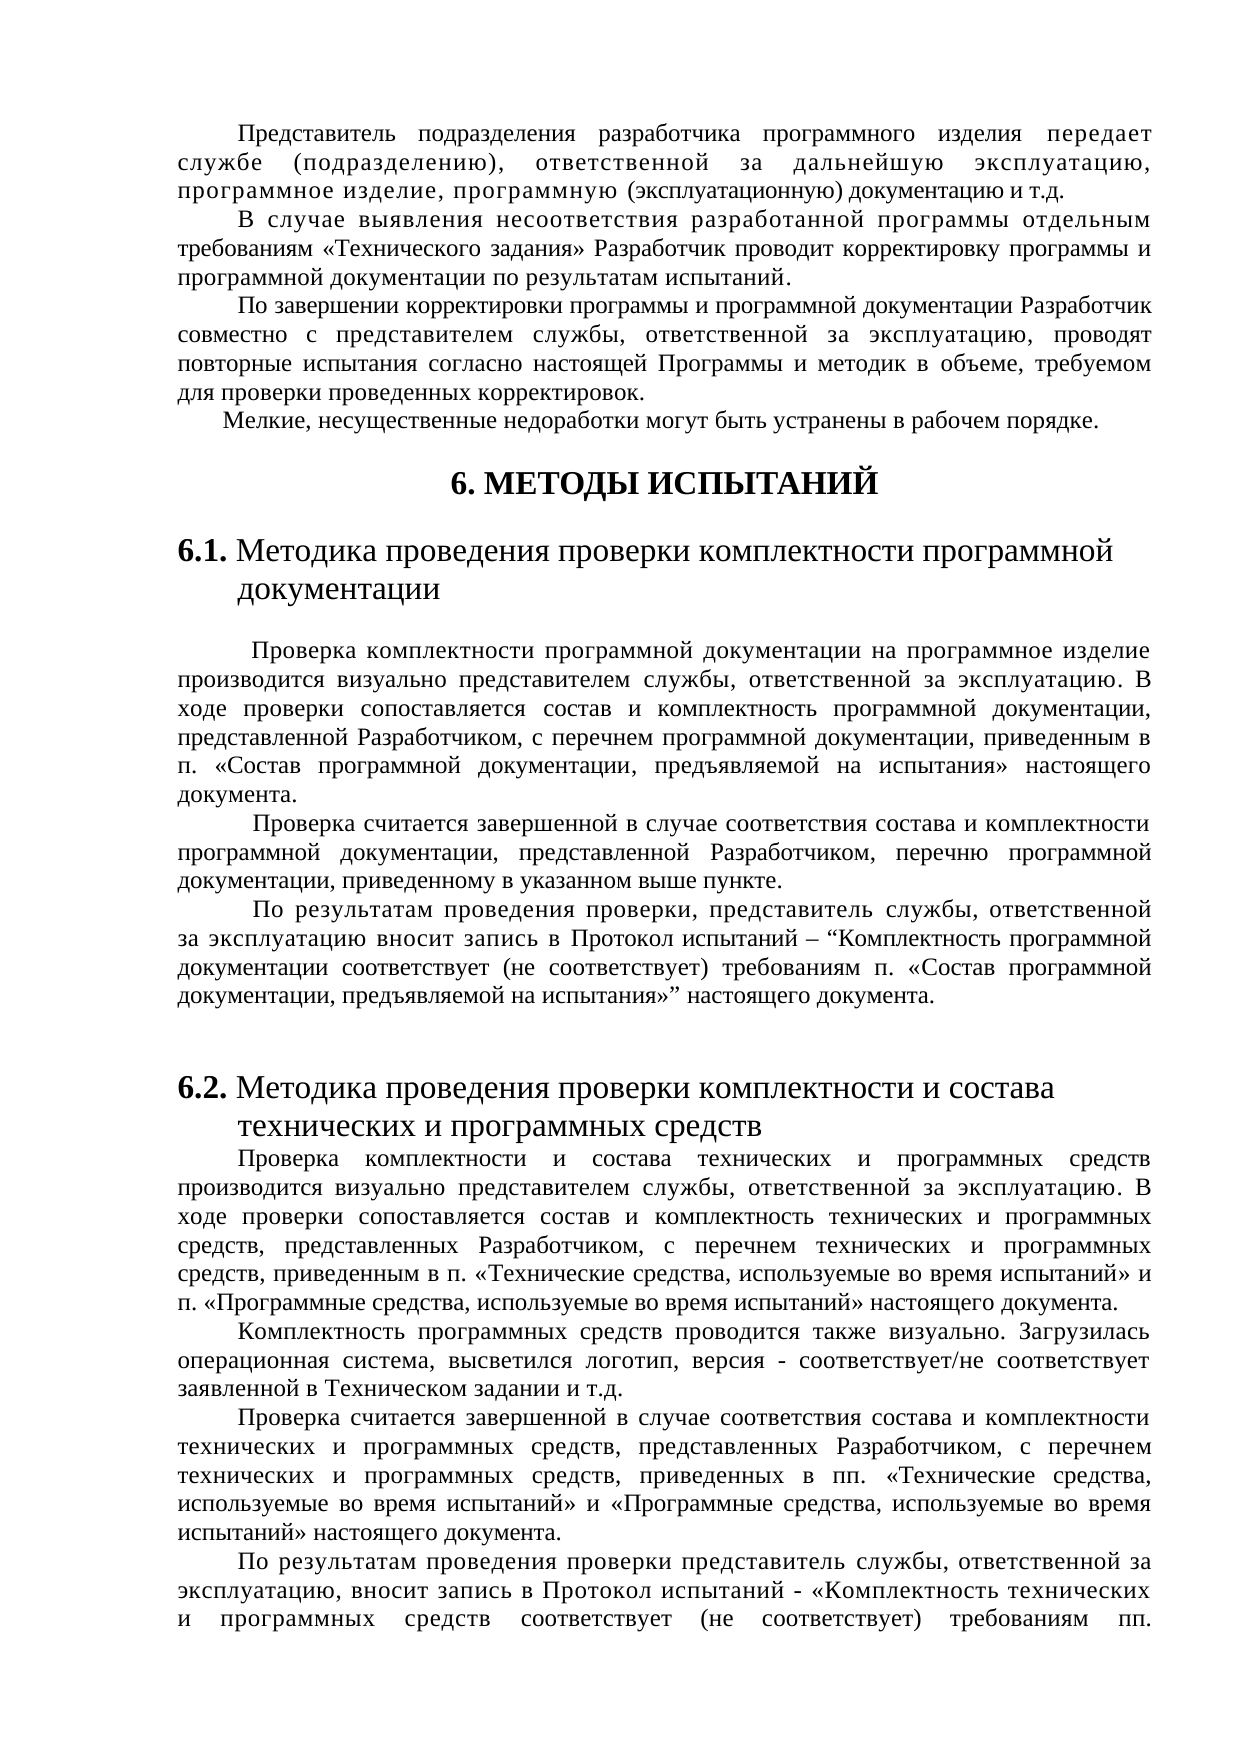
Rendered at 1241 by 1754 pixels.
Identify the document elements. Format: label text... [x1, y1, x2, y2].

list Методика проведения проверки комплектности и состава технических и программных средств [177, 1067, 1152, 1143]
text Комплектность программных средств проводится также визуально. Загрузилась операционная система, высветился логотип, версия - соответствует/не соответствует заявленной в Техническом задании и т.д. [177, 1316, 1152, 1402]
text По результатам проведения проверки, представитель службы, ответственной за эксплуатацию вносит запись в Протокол испытаний – “Комплектность программной документации соответствует (не соответствует) требованиям п. «Состав программной документации, предъявляемой на испытания»” настоящего документа. [177, 894, 1152, 1009]
list Методы испытаний [177, 463, 1152, 501]
text Мелкие, несущественные недоработки могут быть устранены в рабочем порядке. [177, 406, 1152, 434]
text Проверка считается завершенной в случае соответствия состава и комплектности программной документации, представленной Разработчиком, перечню программной документации, приведенному в указанном выше пункте. [177, 808, 1152, 894]
text Проверка комплектности и состава технических и программных средств производится визуально представителем службы, ответственной за эксплуатацию. В ходе проверки сопоставляется состав и комплектность технических и программных средств, представленных Разработчиком, с перечнем технических и программных средств, приведенным в п. «Технические средства, используемые во время испытаний» и п. «Программные средства, используемые во время испытаний» настоящего документа. [177, 1143, 1152, 1316]
list Методика проведения проверки комплектности программной документации [177, 530, 1152, 607]
text Проверка комплектности программной документации на программное изделие производится визуально представителем службы, ответственной за эксплуатацию. В ходе проверки сопоставляется состав и комплектность программной документации, представленной Разработчиком, с перечнем программной документации, приведенным в п. «Состав программной документации, предъявляемой на испытания» настоящего документа. [177, 636, 1152, 808]
text В случае выявления несоответствия разработанной программы отдельным требованиям «Технического задания» Разработчик проводит корректировку программы и программной документации по результатам испытаний. [177, 204, 1152, 291]
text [177, 1546, 1152, 1632]
text Проверка считается завершенной в случае соответствия состава и комплектности технических и программных средств, представленных Разработчиком, с перечнем технических и программных средств, приведенных в пп. «Технические средства, используемые во время испытаний» и «Программные средства, используемые во время испытаний» настоящего документа. [177, 1402, 1152, 1546]
text Представитель подразделения разработчика программного изделия передает службе (подразделению), ответственной за дальнейшую эксплуатацию, программное изделие, программную (эксплуатационную) документацию и т.д. [177, 118, 1152, 204]
text По завершении корректировки программы и программной документации Разработчик совместно с представителем службы, ответственной за эксплуатацию, проводят повторные испытания согласно настоящей Программы и методик в объеме, требуемом для проверки проведенных корректировок. [177, 291, 1152, 406]
